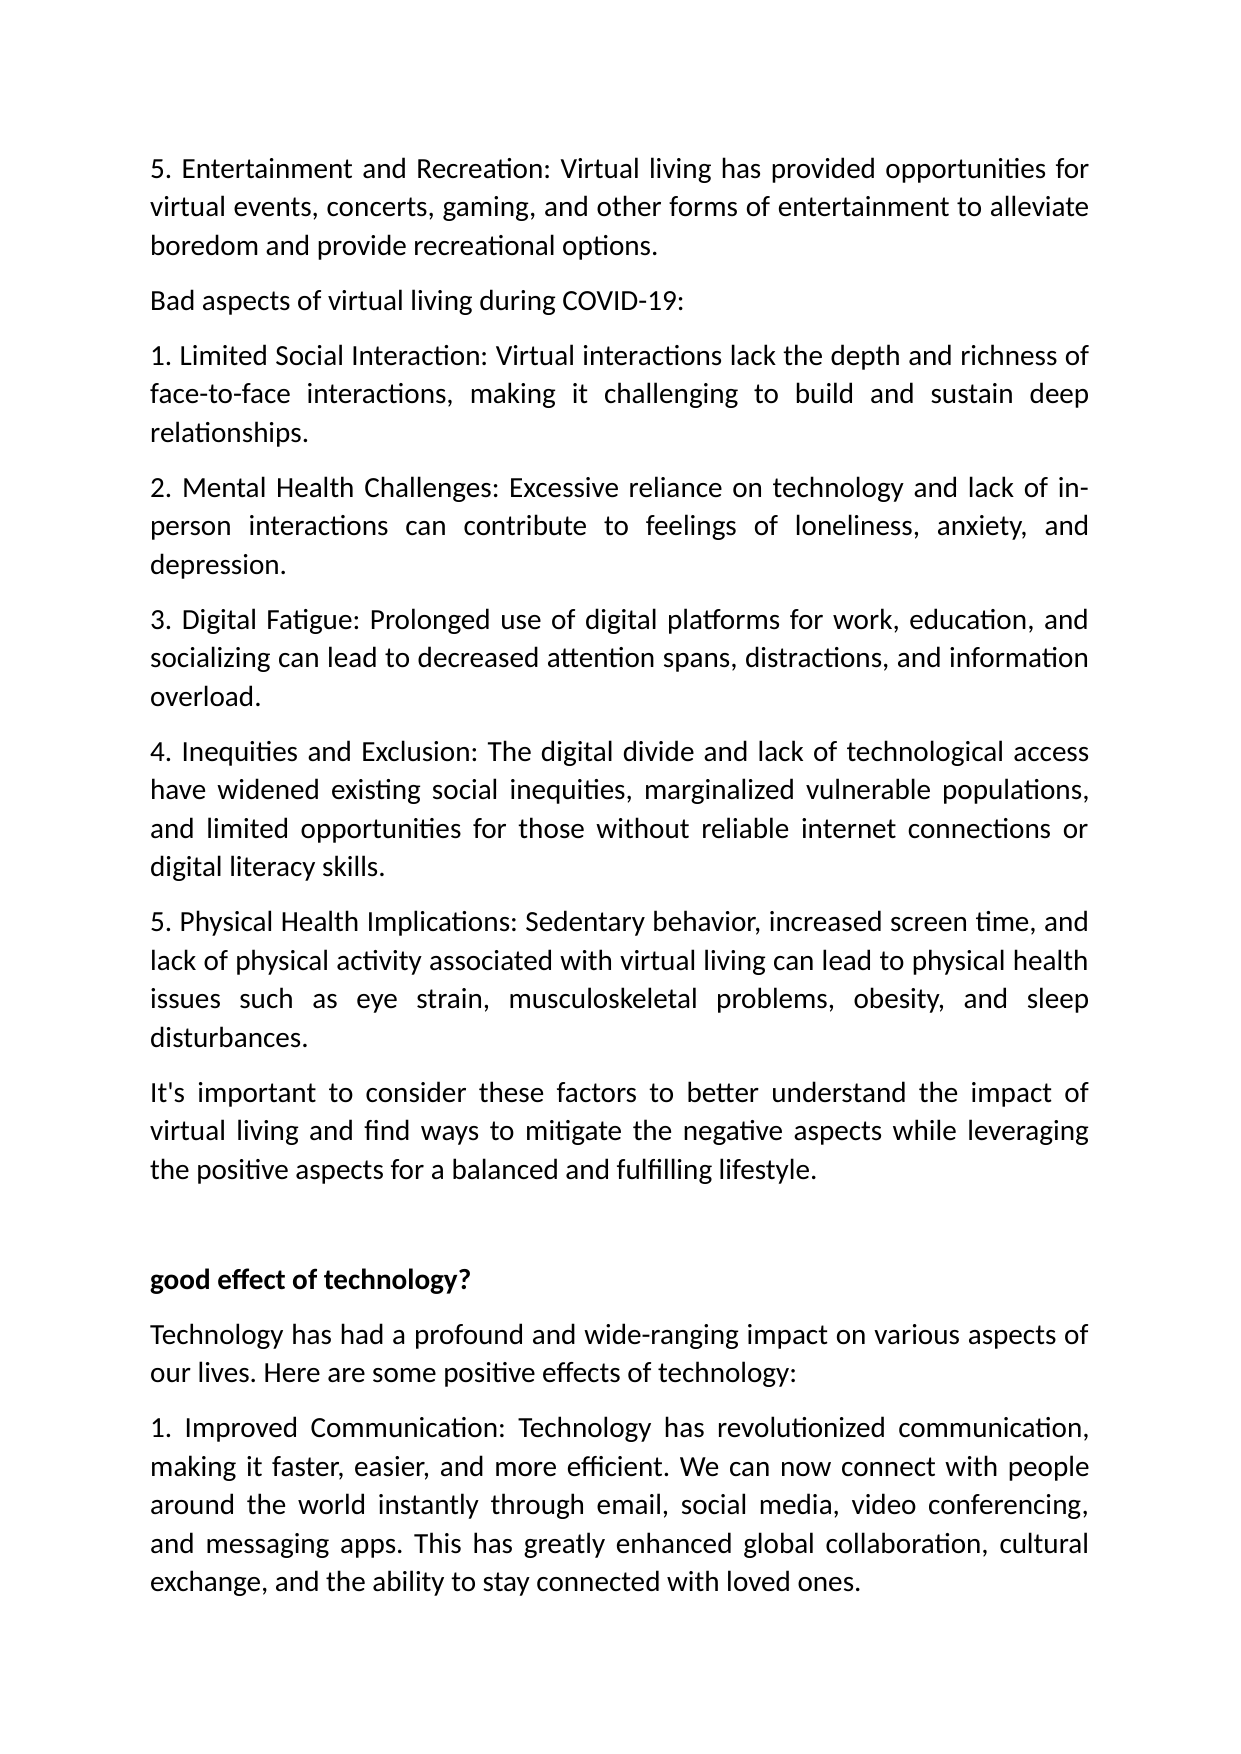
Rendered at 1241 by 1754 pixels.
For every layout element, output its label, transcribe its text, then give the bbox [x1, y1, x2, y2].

text Bad aspects of virtual living during COVID-19: [150, 282, 1090, 318]
text Technology has had a profound and wide-ranging impact on various aspects of our lives. Here are some positive effects of technology: [150, 1316, 1090, 1390]
text 5. Entertainment and Recreation: Virtual living has provided opportunities for virtual events, concerts, gaming, and other forms of entertainment to alleviate boredom and provide recreational options. [150, 150, 1090, 262]
text good effect of technology? [150, 1261, 1090, 1297]
text It's important to consider these factors to better understand the impact of virtual living and find ways to mitigate the negative aspects while leveraging the positive aspects for a balanced and fulfilling lifestyle. [150, 1074, 1090, 1186]
text 2. Mental Health Challenges: Excessive reliance on technology and lack of in-person interactions can contribute to feelings of loneliness, anxiety, and depression. [150, 469, 1090, 582]
text 1. Limited Social Interaction: Virtual interactions lack the depth and richness of face-to-face interactions, making it challenging to build and sustain deep relationships. [150, 337, 1090, 449]
text 3. Digital Fatigue: Prolonged use of digital platforms for work, education, and socializing can lead to decreased attention spans, distractions, and information overload. [150, 601, 1090, 713]
text 4. Inequities and Exclusion: The digital divide and lack of technological access have widened existing social inequities, marginalized vulnerable populations, and limited opportunities for those without reliable internet connections or digital literacy skills. [150, 733, 1090, 884]
text 5. Physical Health Implications: Sedentary behavior, increased screen time, and lack of physical activity associated with virtual living can lead to physical health issues such as eye strain, musculoskeletal problems, obesity, and sleep disturbances. [150, 903, 1090, 1054]
text 1. Improved Communication: Technology has revolutionized communication, making it faster, easier, and more efficient. We can now connect with people around the world instantly through email, social media, video conferencing, and messaging apps. This has greatly enhanced global collaboration, cultural exchange, and the ability to stay connected with loved ones. [150, 1409, 1090, 1599]
